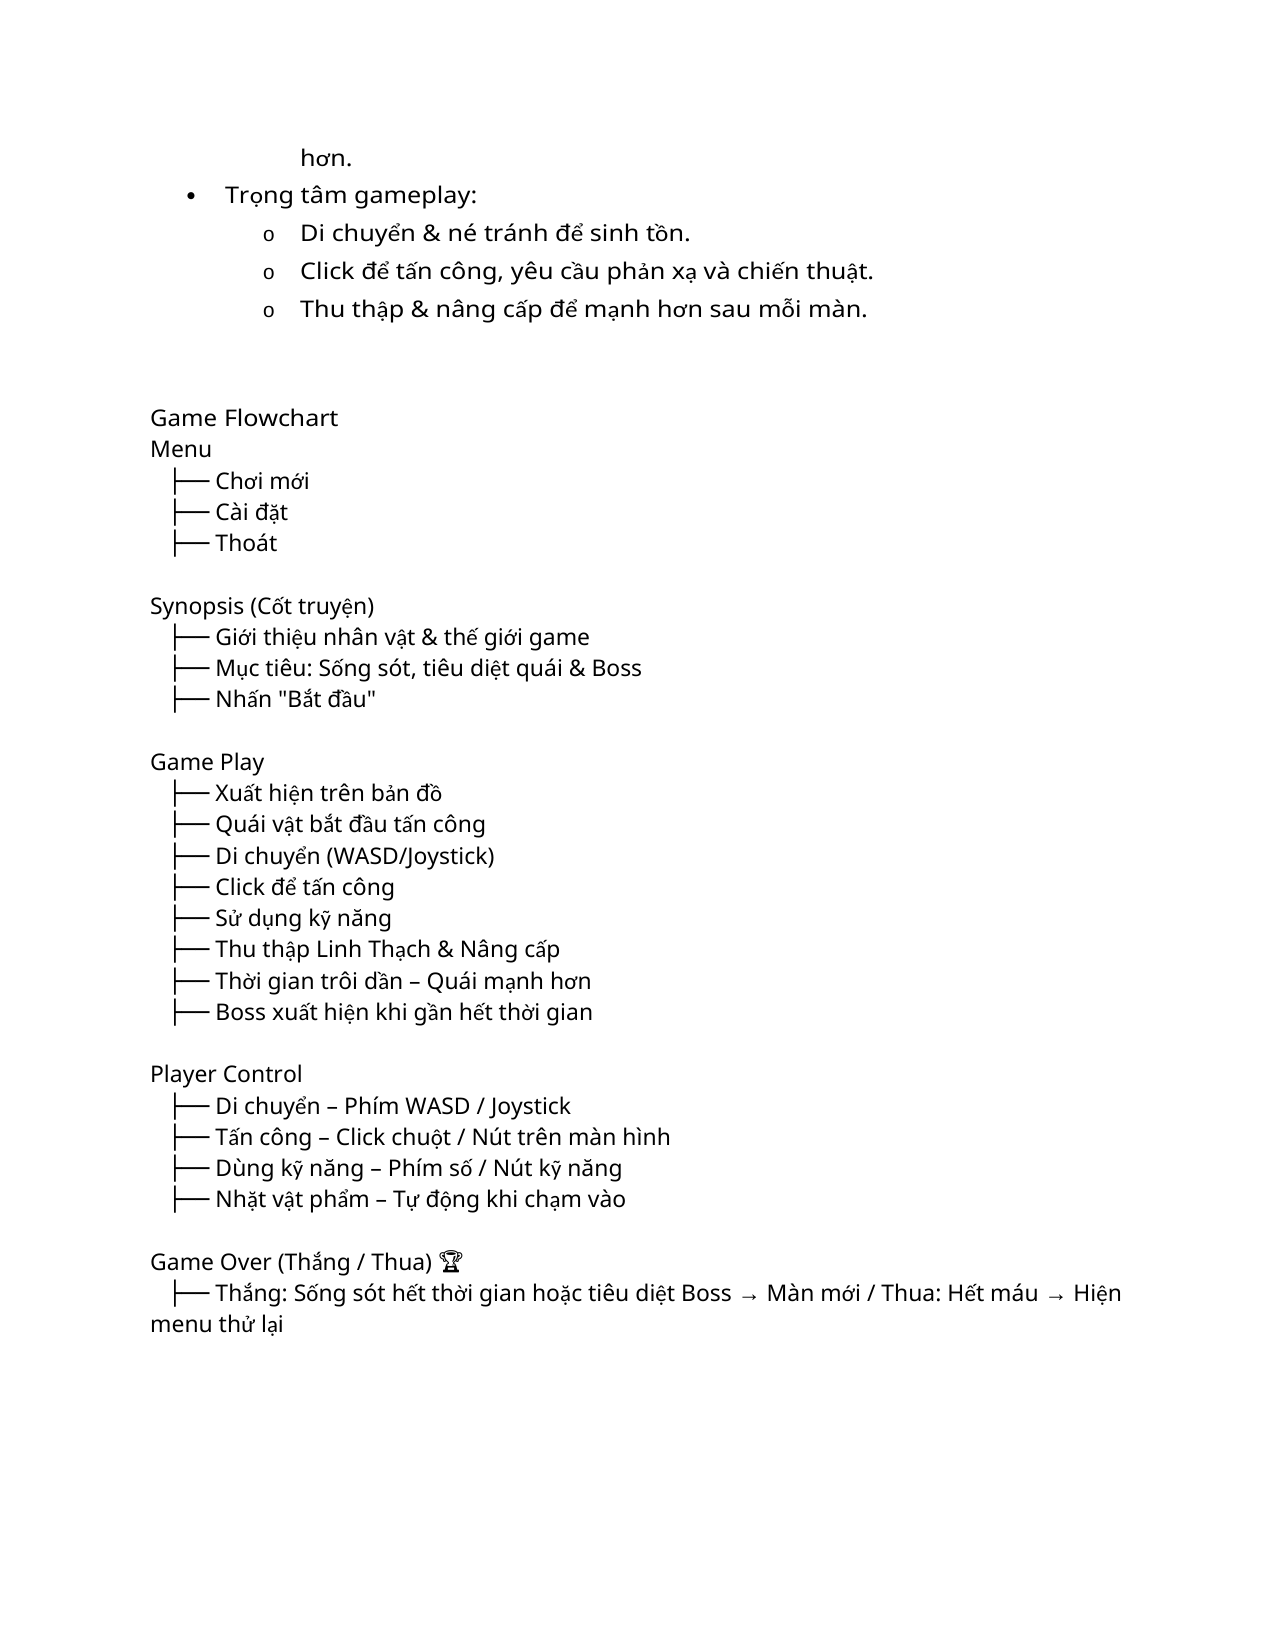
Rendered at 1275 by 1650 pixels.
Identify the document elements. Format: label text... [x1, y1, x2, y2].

text ├── Thắng: Sống sót hết thời gian hoặc tiêu diệt Boss → Màn mới / Thua: Hết máu → Hiện menu thử lại [150, 1277, 1125, 1339]
text ├── Quái vật bắt đầu tấn công [150, 808, 1125, 839]
text Menu [150, 433, 1125, 464]
list Thu thập & nâng cấp để mạnh hơn sau mỗi màn. [262, 293, 1125, 324]
text ├── Chơi mới [150, 464, 1125, 496]
list Trọng tâm gameplay: [187, 179, 1125, 211]
text ├── Cài đặt [150, 496, 1125, 527]
subtitle Game Flowchart [150, 402, 1125, 433]
text Game Over (Thắng / Thua) 🏆💀 [150, 1246, 1125, 1277]
text ├── Thu thập Linh Thạch & Nâng cấp [150, 933, 1125, 964]
text ├── Giới thiệu nhân vật & thế giới game [150, 621, 1125, 652]
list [262, 142, 1125, 173]
text ├── Sử dụng kỹ năng [150, 902, 1125, 933]
text ├── Di chuyển (WASD/Joystick) [150, 839, 1125, 871]
text ├── Nhặt vật phẩm – Tự động khi chạm vào [150, 1183, 1125, 1214]
text ├── Mục tiêu: Sống sót, tiêu diệt quái & Boss [150, 652, 1125, 683]
text ├── Thoát [150, 527, 1125, 558]
text Player Control [150, 1058, 1125, 1089]
text ├── Thời gian trôi dần – Quái mạnh hơn [150, 964, 1125, 996]
text Synopsis (Cốt truyện) [150, 589, 1125, 621]
text ├── Boss xuất hiện khi gần hết thời gian [150, 996, 1125, 1027]
text ├── Click để tấn công [150, 871, 1125, 902]
text ├── Tấn công – Click chuột / Nút trên màn hình [150, 1121, 1125, 1152]
text Game Play [150, 746, 1125, 777]
text ├── Xuất hiện trên bản đồ [150, 777, 1125, 808]
text ├── Dùng kỹ năng – Phím số / Nút kỹ năng [150, 1152, 1125, 1183]
text ├── Di chuyển – Phím WASD / Joystick [150, 1089, 1125, 1121]
text ├── Nhấn "Bắt đầu" [150, 683, 1125, 714]
list Di chuyển & né tránh để sinh tồn. [262, 217, 1125, 248]
list Click để tấn công, yêu cầu phản xạ và chiến thuật. [262, 255, 1125, 286]
